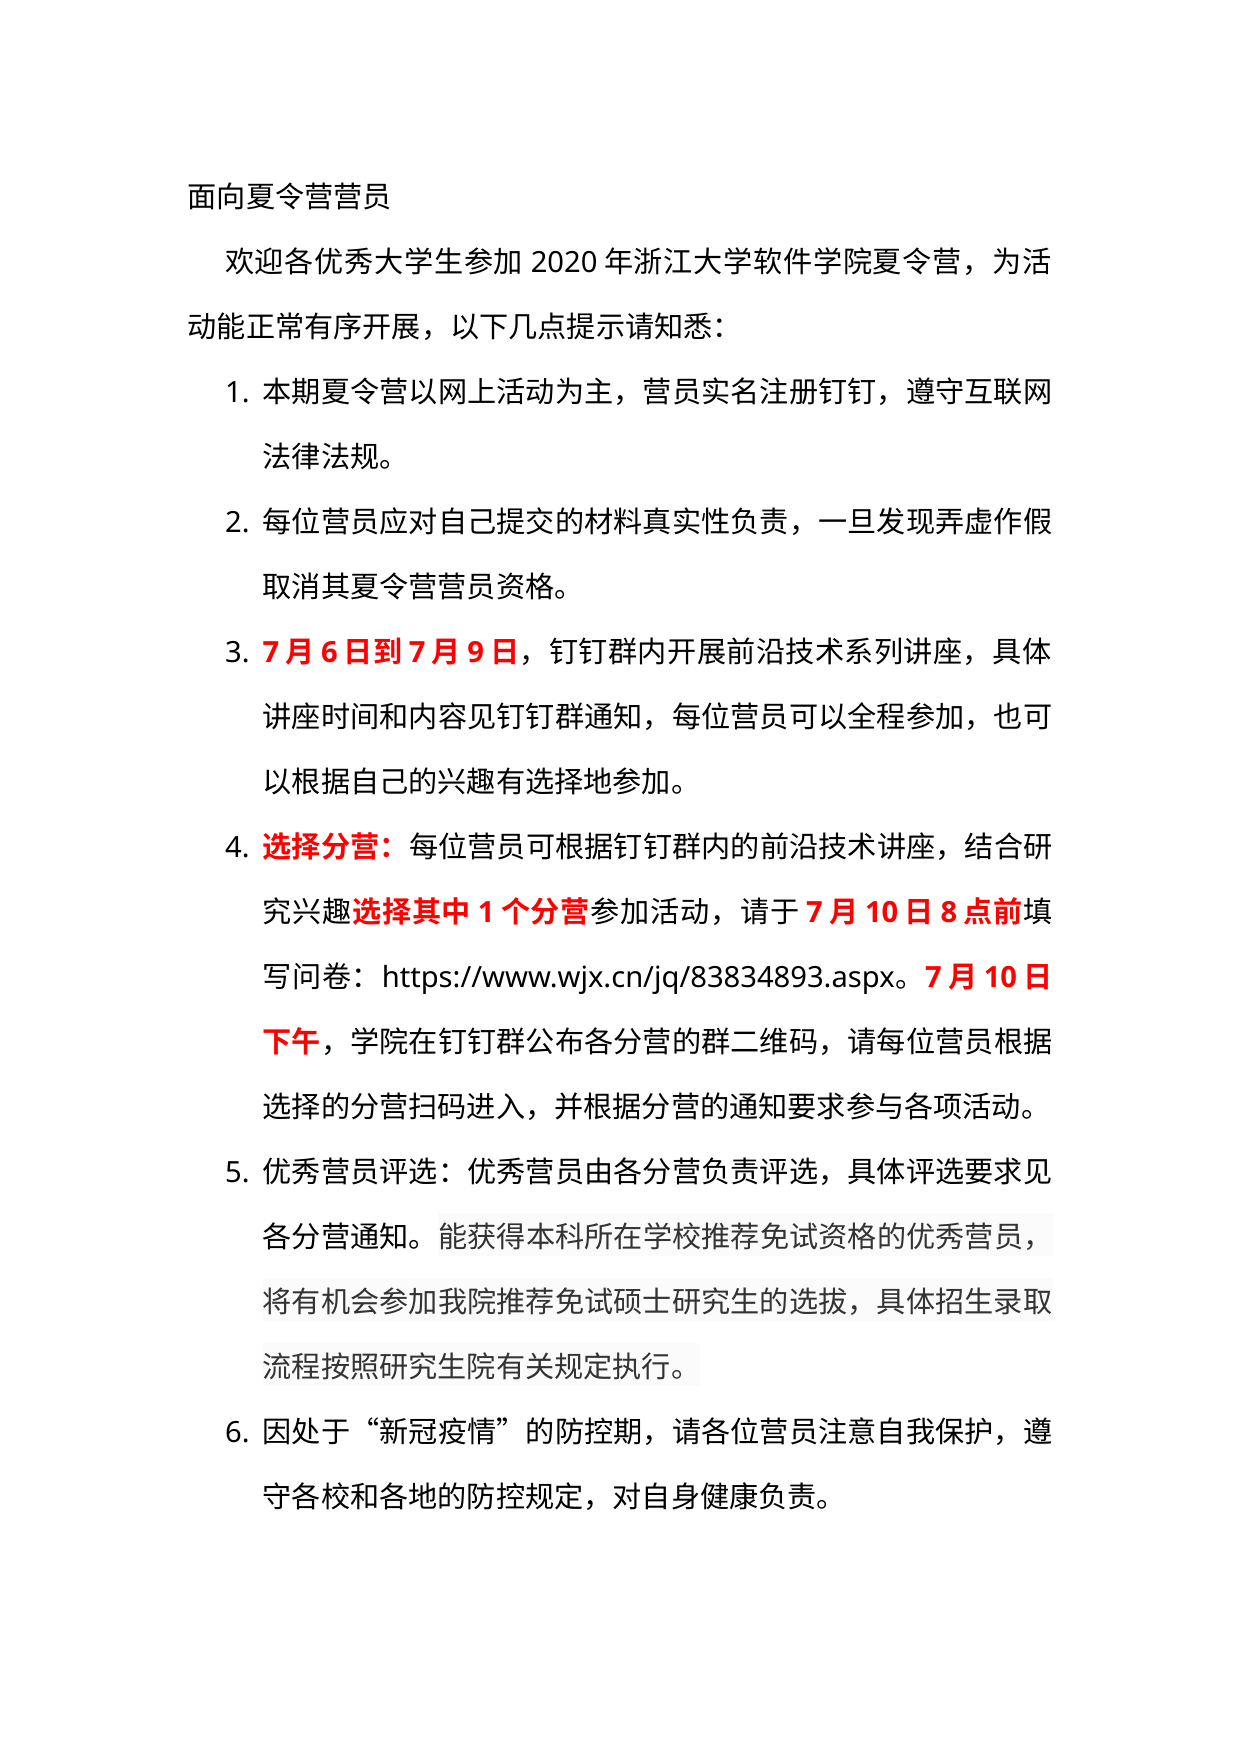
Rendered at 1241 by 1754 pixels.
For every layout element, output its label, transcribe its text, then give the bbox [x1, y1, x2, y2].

list 因处于“新冠疫情”的防控期，请各位营员注意自我保护，遵守各校和各地的防控规定，对自身健康负责。 [225, 1397, 1053, 1527]
text 欢迎各优秀大学生参加2020年浙江大学软件学院夏令营，为活动能正常有序开展，以下几点提示请知悉： [187, 227, 1053, 357]
list 选择分营：每位营员可根据钉钉群内的前沿技术讲座，结合研究兴趣选择其中1个分营参加活动，请于7月10日8点前填写问卷：https://www.wjx.cn/jq/83834893.aspx。7月10日下午，学院在钉钉群公布各分营的群二维码，请每位营员根据选择的分营扫码进入，并根据分营的通知要求参与各项活动。 [225, 812, 1053, 1137]
list 优秀营员评选：优秀营员由各分营负责评选，具体评选要求见各分营通知。能获得本科所在学校推荐免试资格的优秀营员，将有机会参加我院推荐免试硕士研究生的选拔，具体招生录取流程按照研究生院有关规定执行。 [225, 1137, 1053, 1397]
list 每位营员应对自己提交的材料真实性负责，一旦发现弄虚作假，取消其夏令营营员资格。 [225, 487, 1053, 617]
text 面向夏令营营员 [187, 162, 1053, 227]
list 本期夏令营以网上活动为主，营员实名注册钉钉，遵守互联网法律法规。 [225, 357, 1053, 487]
list 7月6日到7月9日，钉钉群内开展前沿技术系列讲座，具体讲座时间和内容见钉钉群通知，每位营员可以全程参加，也可以根据自己的兴趣有选择地参加。 [225, 617, 1053, 812]
